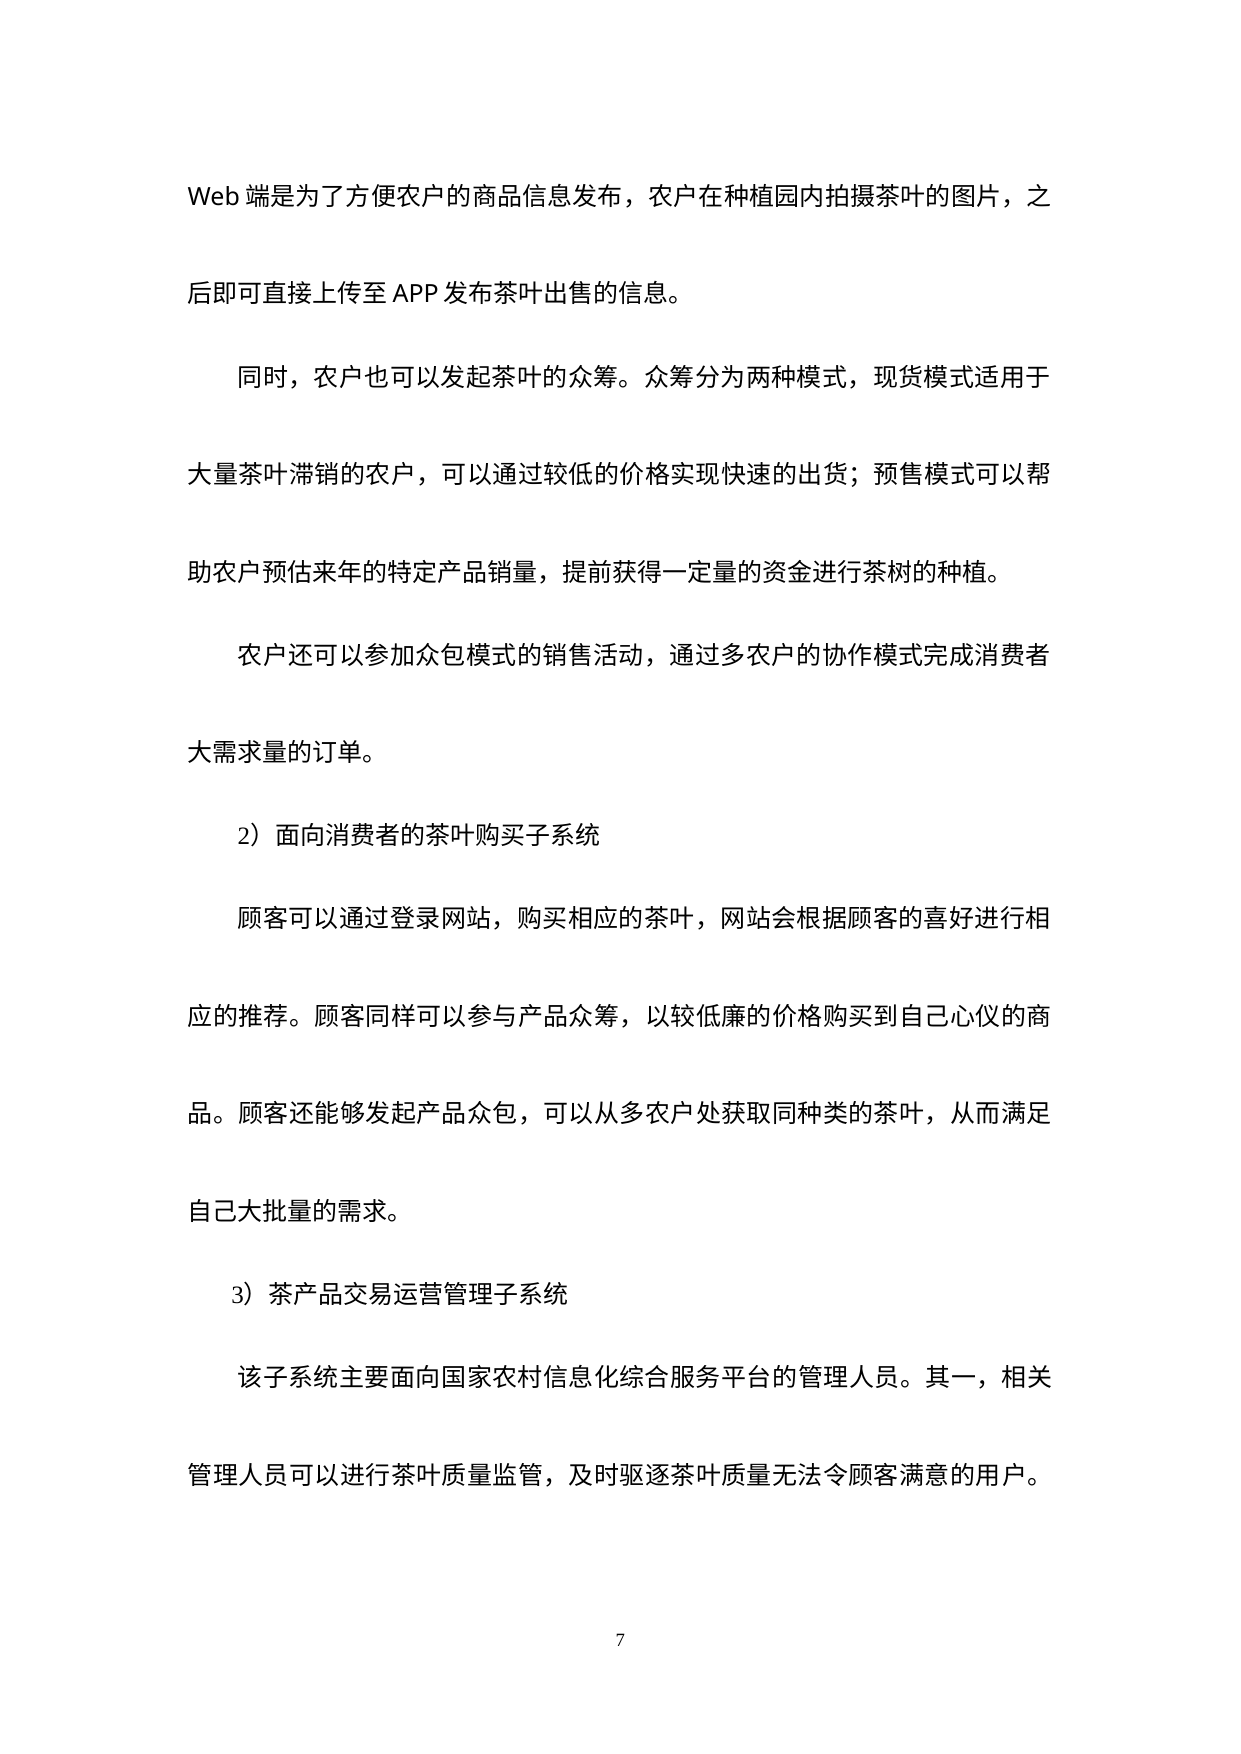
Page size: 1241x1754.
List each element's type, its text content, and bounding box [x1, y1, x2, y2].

text 2）面向消费者的茶叶购买子系统 [187, 801, 1053, 866]
text 顾客可以通过登录网站，购买相应的茶叶，网站会根据顾客的喜好进行相应的推荐。顾客同样可以参与产品众筹，以较低廉的价格购买到自己心仪的商品。顾客还能够发起产品众包，可以从多农户处获取同种类的茶叶，从而满足自己大批量的需求。 [187, 884, 1053, 1242]
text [187, 162, 1053, 324]
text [187, 1343, 1053, 1506]
text 同时，农户也可以发起茶叶的众筹。众筹分为两种模式，现货模式适用于大量茶叶滞销的农户，可以通过较低的价格实现快速的出货；预售模式可以帮助农户预估来年的特定产品销量，提前获得一定量的资金进行茶树的种植。 [187, 343, 1053, 603]
text 3）茶产品交易运营管理子系统 [187, 1260, 1053, 1325]
text 农户还可以参加众包模式的销售活动，通过多农户的协作模式完成消费者大需求量的订单。 [187, 621, 1053, 783]
